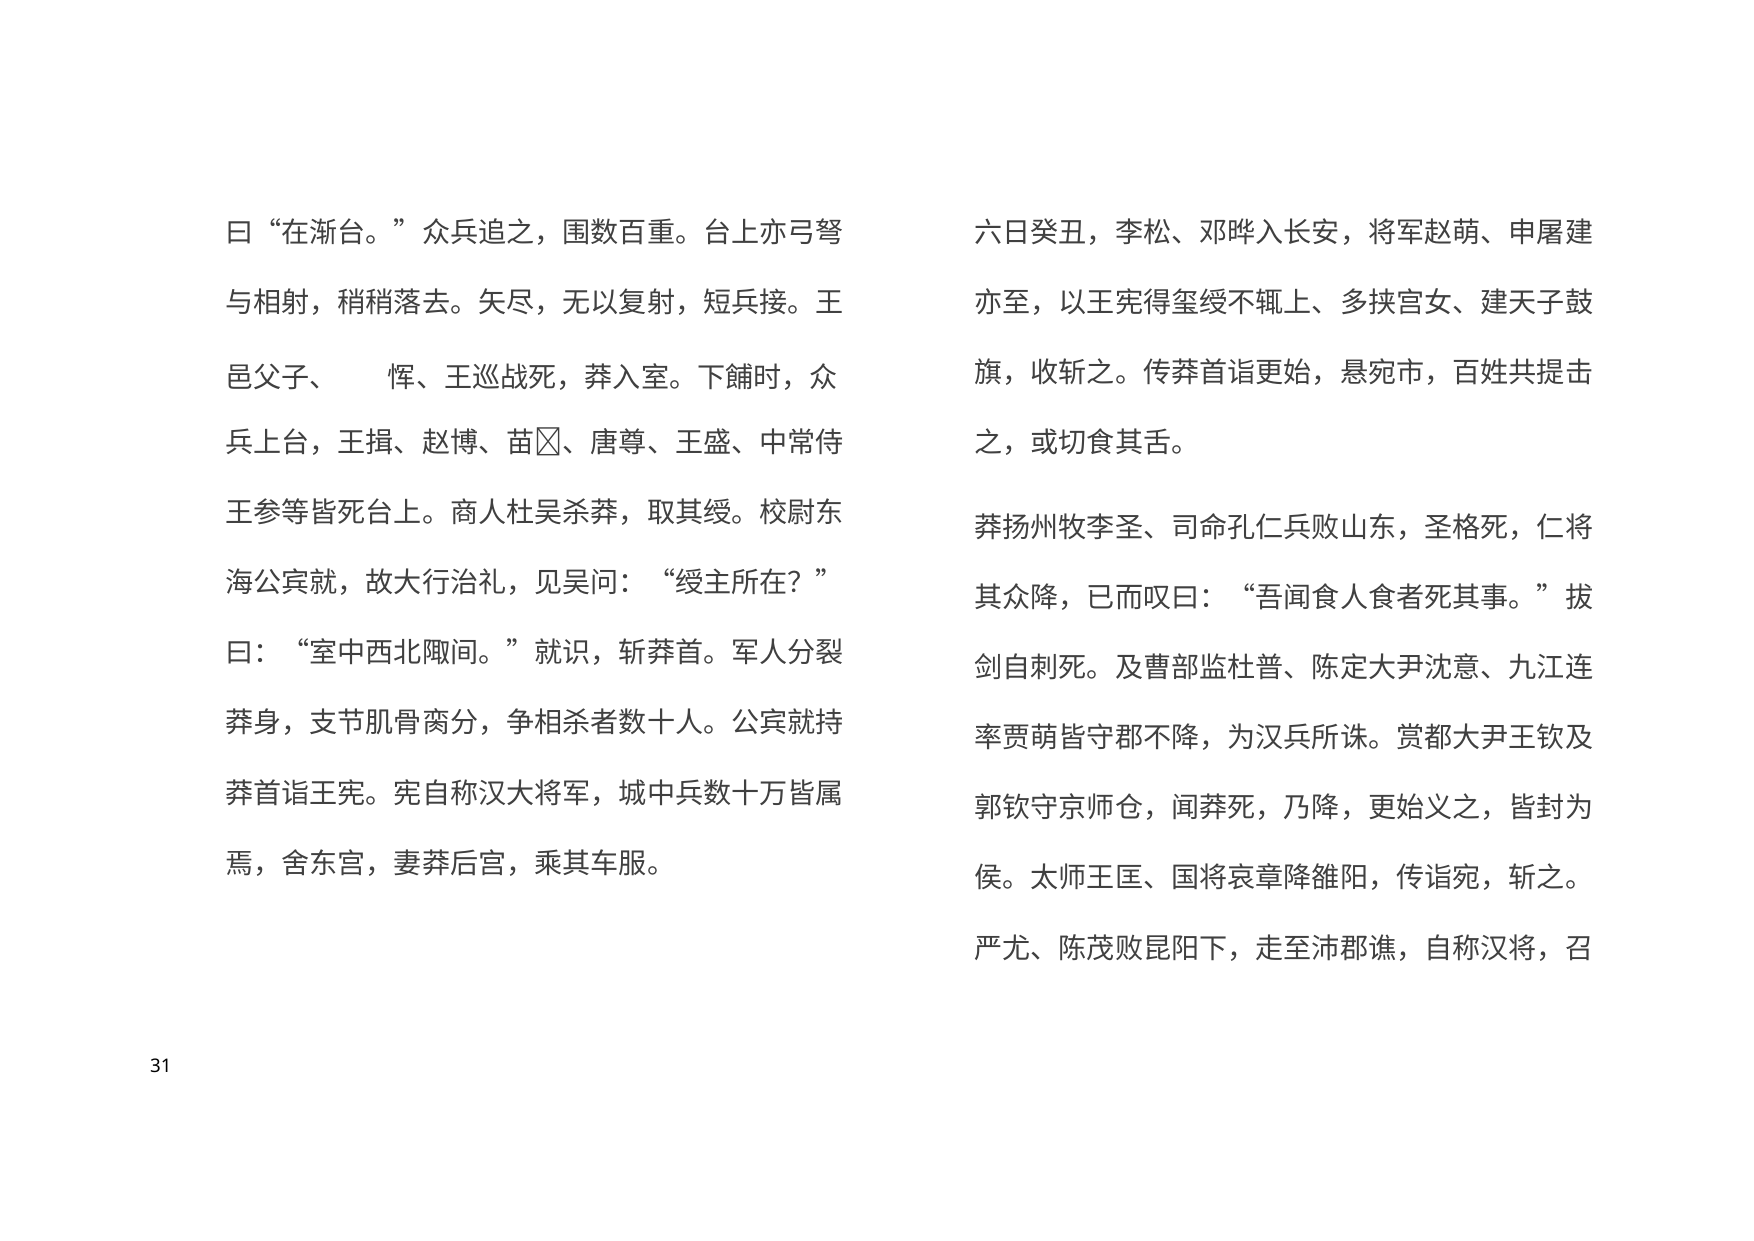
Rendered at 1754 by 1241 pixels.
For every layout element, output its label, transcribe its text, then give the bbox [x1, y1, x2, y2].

text 六日癸丑，李松、邓晔入长安，将军赵萌、申屠建亦至，以王宪得玺绶不辄上、多挟宫女、建天子鼓旗，收斩之。传莽首诣更始，悬宛市，百姓共提击之，或切食其舌。 [974, 197, 1604, 473]
